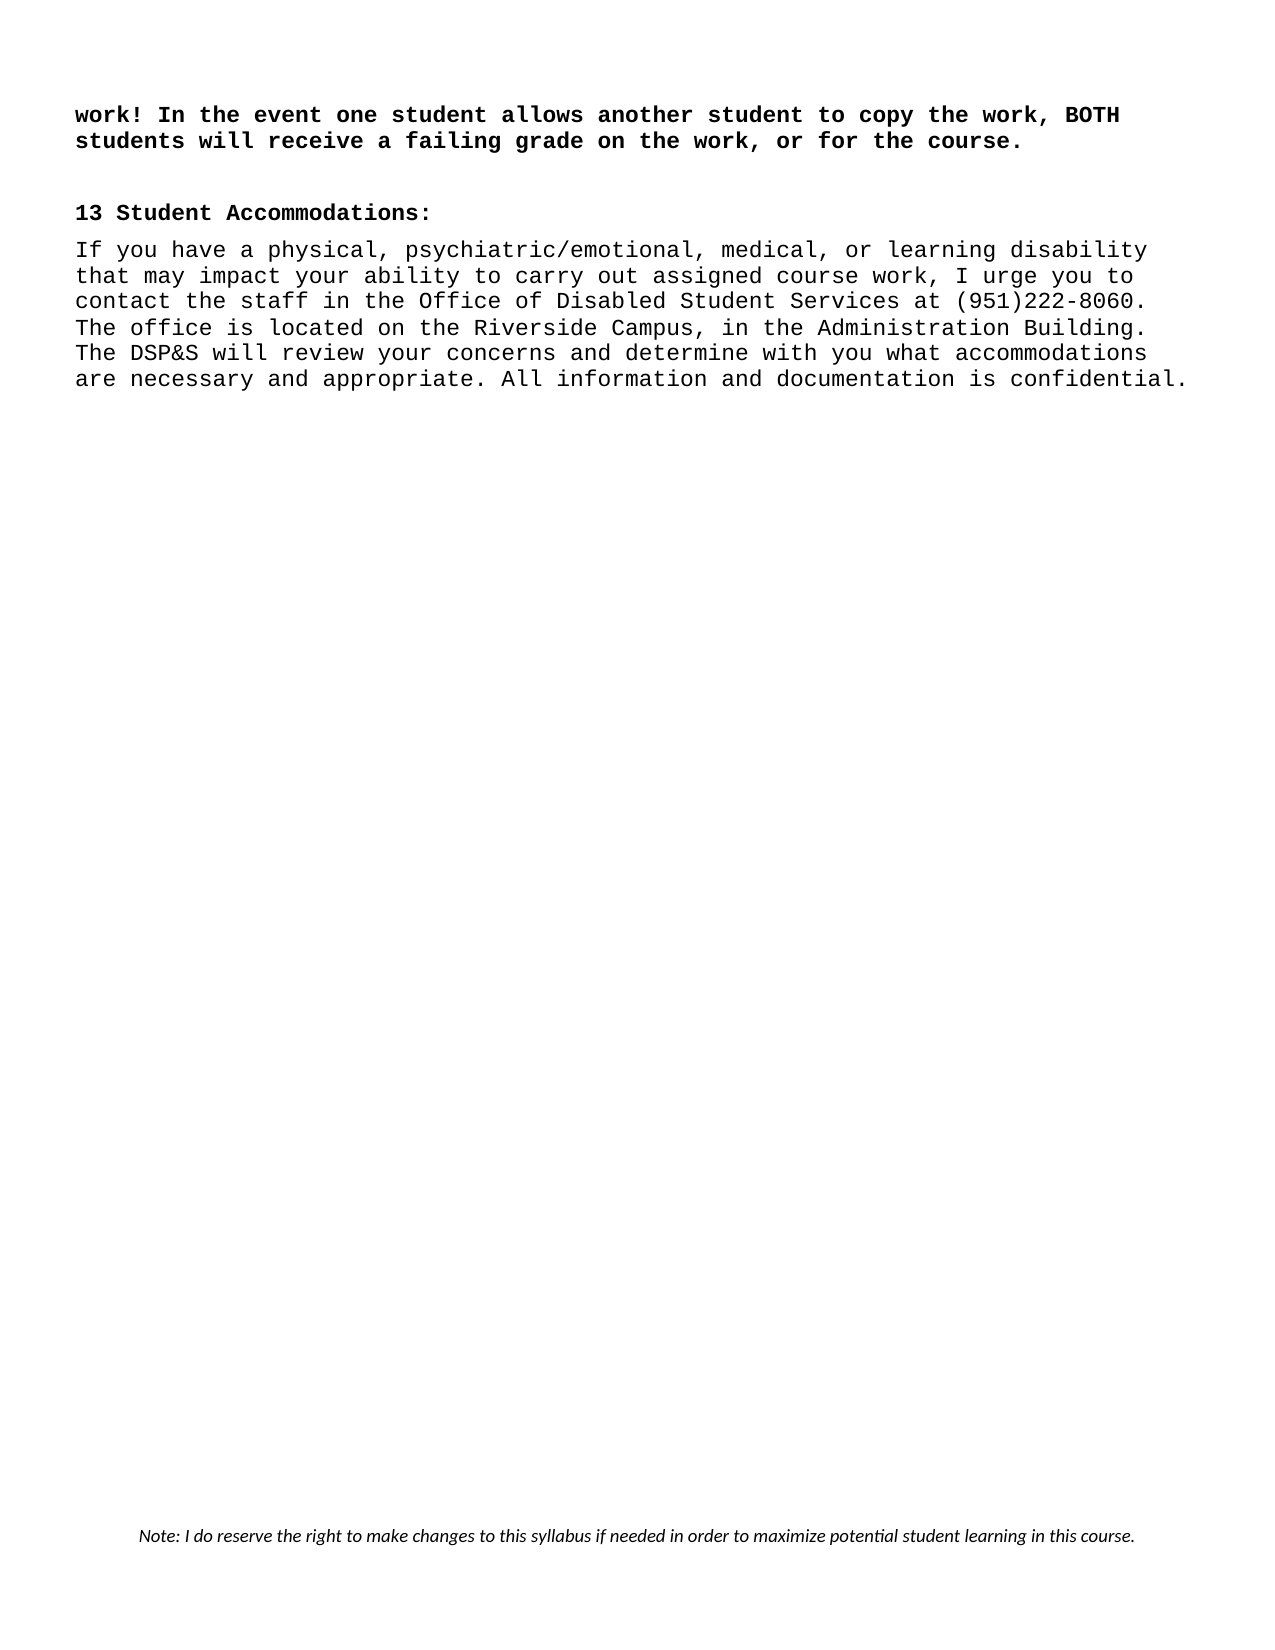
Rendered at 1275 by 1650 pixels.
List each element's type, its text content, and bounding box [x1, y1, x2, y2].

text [75, 103, 1200, 155]
text 13 Student Accommodations: [75, 202, 1200, 228]
text If you have a physical, psychiatric/emotional, medical, or learning disability that may impact your ability to carry out assigned course work, I urge you to contact the staff in the Office of Disabled Student Services at (951)222-8060. The office is located on the Riverside Campus, in the Administration Building. The DSP&S will review your concerns and determine with you what accommodations are necessary and appropriate. All information and documentation is confidential. [75, 238, 1200, 394]
